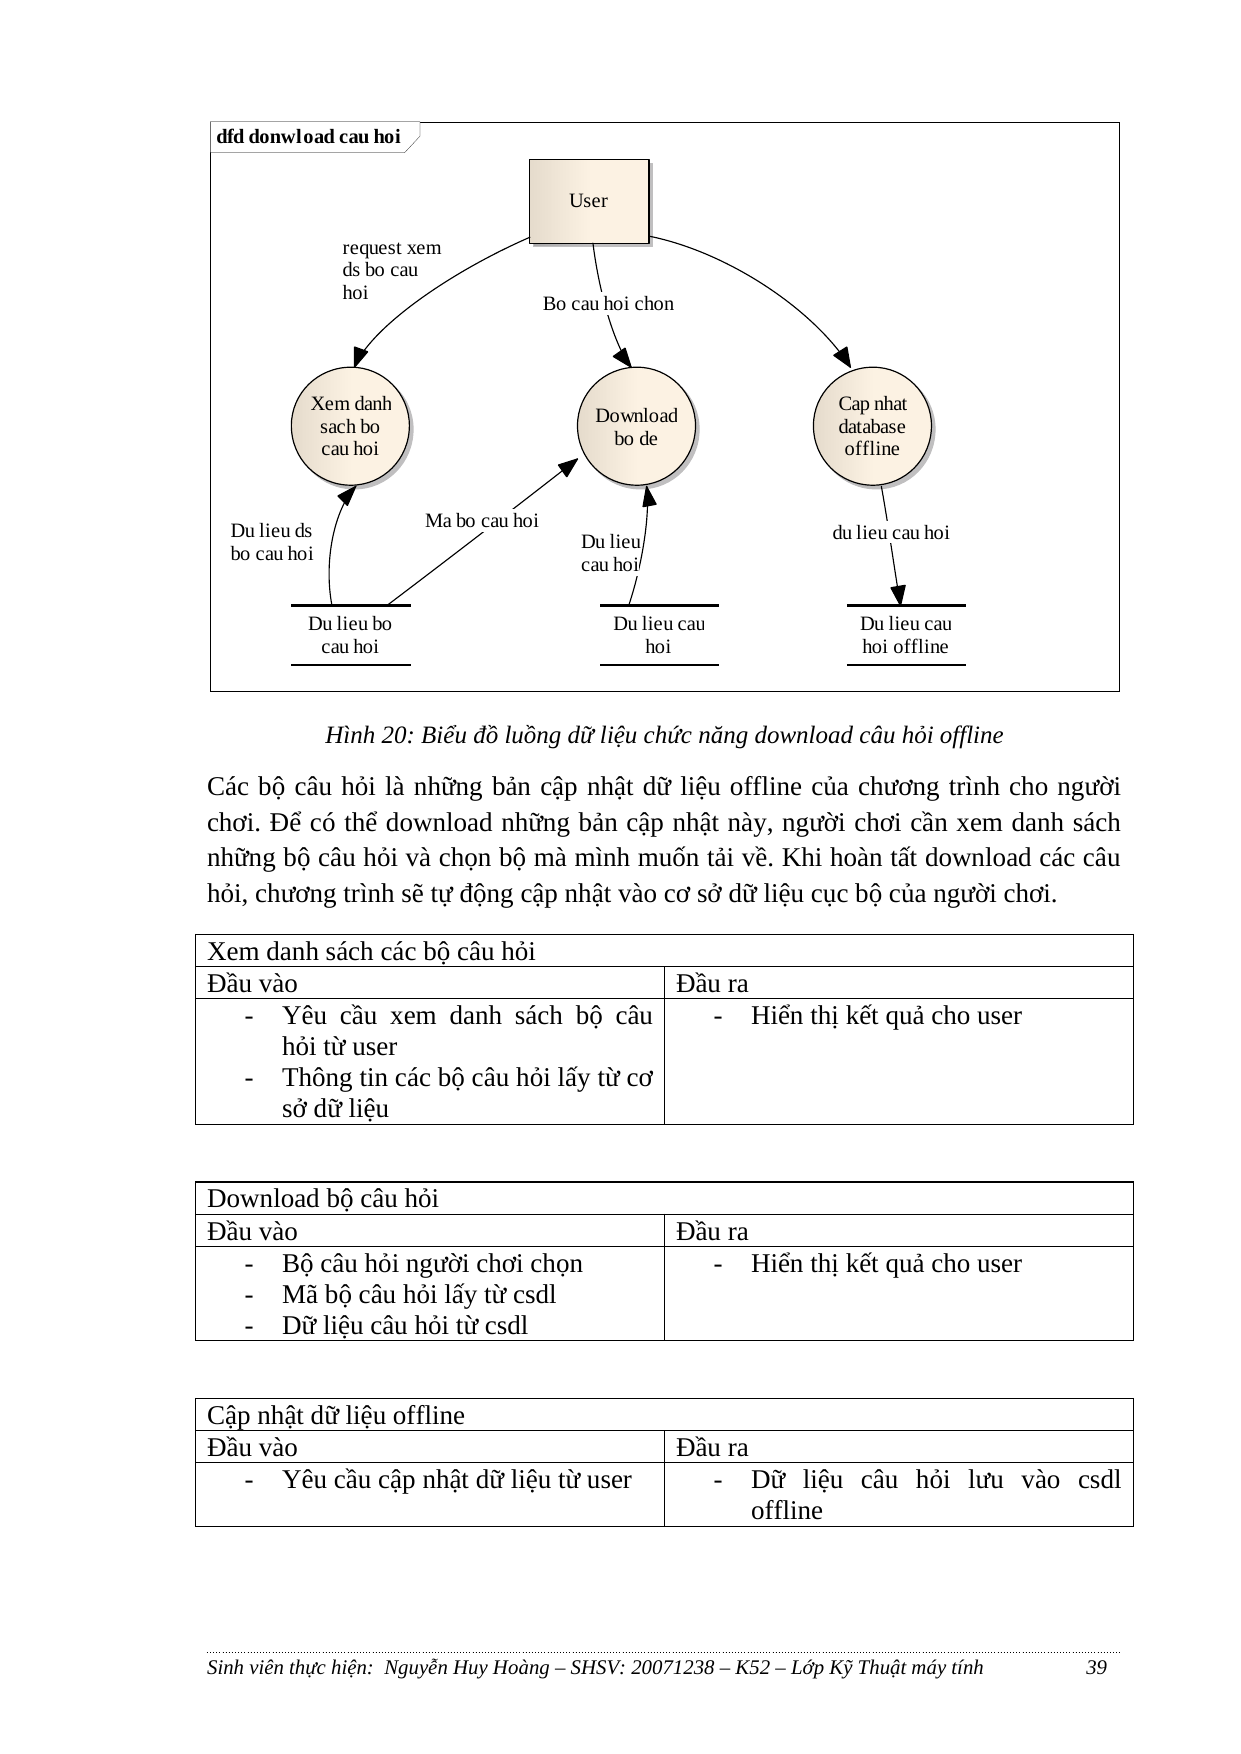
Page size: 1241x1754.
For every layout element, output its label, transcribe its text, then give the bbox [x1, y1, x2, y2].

table_cell Đầu vào [196, 1215, 664, 1246]
table_cell Đầu ra [665, 1215, 1133, 1246]
table_cell Đầu vào [196, 1431, 664, 1462]
table_cell Yêu cầu cập nhật dữ liệu từ user [196, 1463, 664, 1526]
table_cell Đầu vào [196, 967, 664, 998]
table_cell Hiển thị kết quả cho user [665, 1247, 1133, 1340]
table_cell Đầu ra [665, 967, 1133, 998]
table_header Xem danh sách các bộ câu hỏi [196, 935, 1133, 966]
table_cell Bộ câu hỏi người chơi chọn Mã bộ câu hỏi lấy từ csdl Dữ liệu câu hỏi từ csdl [196, 1247, 664, 1340]
table_header Download bộ câu hỏi [196, 1183, 1133, 1213]
table_cell Hiển thị kết quả cho user [665, 999, 1133, 1124]
table_header Cập nhật dữ liệu offline [196, 1399, 1133, 1430]
table_cell Yêu cầu xem danh sách bộ câu hỏi từ user Thông tin các bộ câu hỏi lấy từ cơ sở dữ liệu [196, 999, 664, 1124]
text Các bộ câu hỏi là những bản cập nhật dữ liệu offline của chương trình cho người chơi. Để có thể download những bản cập nhật này, người chơi cần xem danh sách những bộ câu hỏi và chọn bộ mà mình muốn tải về. Khi hoàn tất download các câu hỏi, chương trình sẽ tự động cập nhật vào cơ sở dữ liệu cục bộ của người chơi. [207, 770, 1122, 908]
table_cell Đầu ra [665, 1431, 1133, 1462]
table_cell Dữ liệu câu hỏi lưu vào csdl offline [665, 1463, 1133, 1526]
